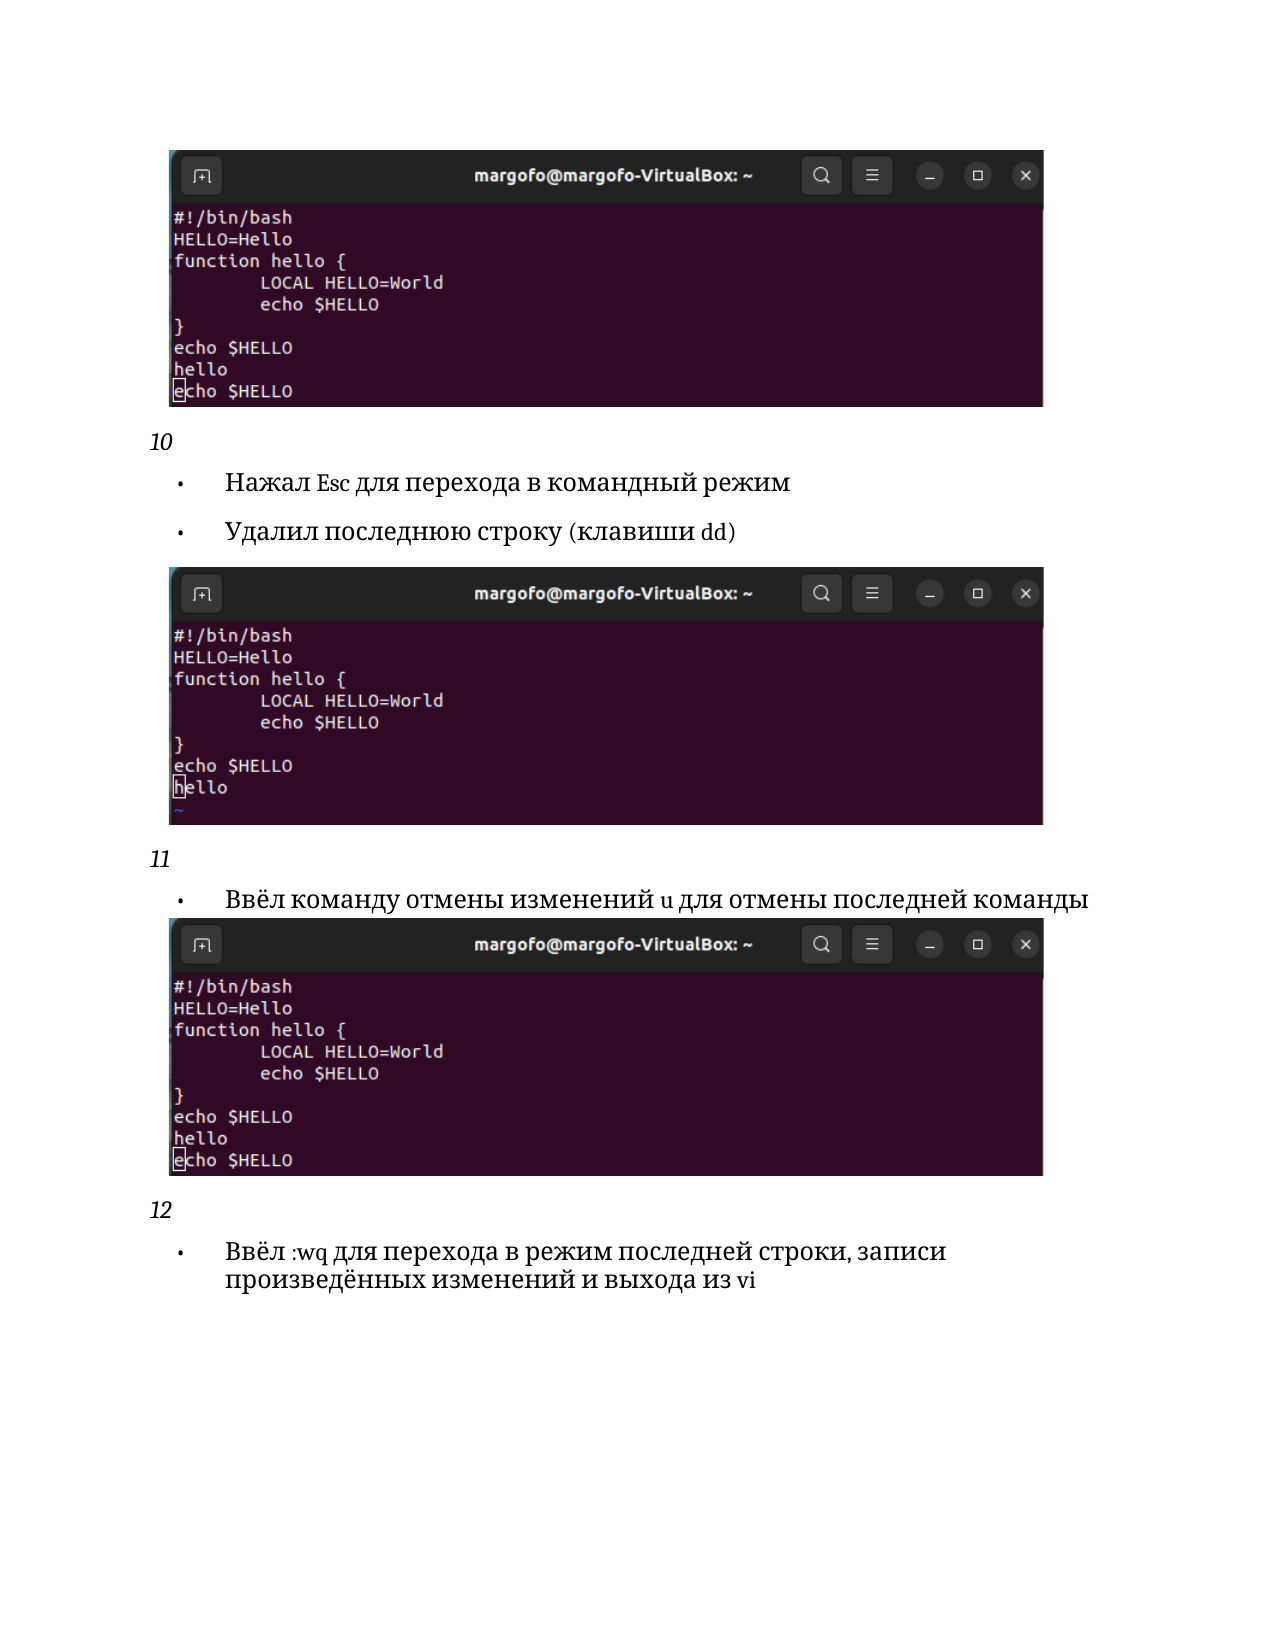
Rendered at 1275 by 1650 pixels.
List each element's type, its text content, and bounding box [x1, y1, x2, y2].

picture [168, 918, 1044, 1176]
text 12 [150, 1196, 1125, 1225]
list Ввёл :wq для перехода в режим последней строки, записи произведённых изменений и выхода из vi [175, 1238, 1125, 1295]
text 11 [150, 845, 1125, 874]
text 10 [150, 427, 1125, 456]
list Ввёл команду отмены изменений u для отмены последней команды [175, 886, 1125, 915]
list Нажал Esc для перехода в командный режим [175, 469, 1125, 497]
list Удалил последнюю строку (клавиши dd) [175, 518, 1125, 547]
picture [168, 150, 1044, 407]
picture [168, 567, 1044, 825]
